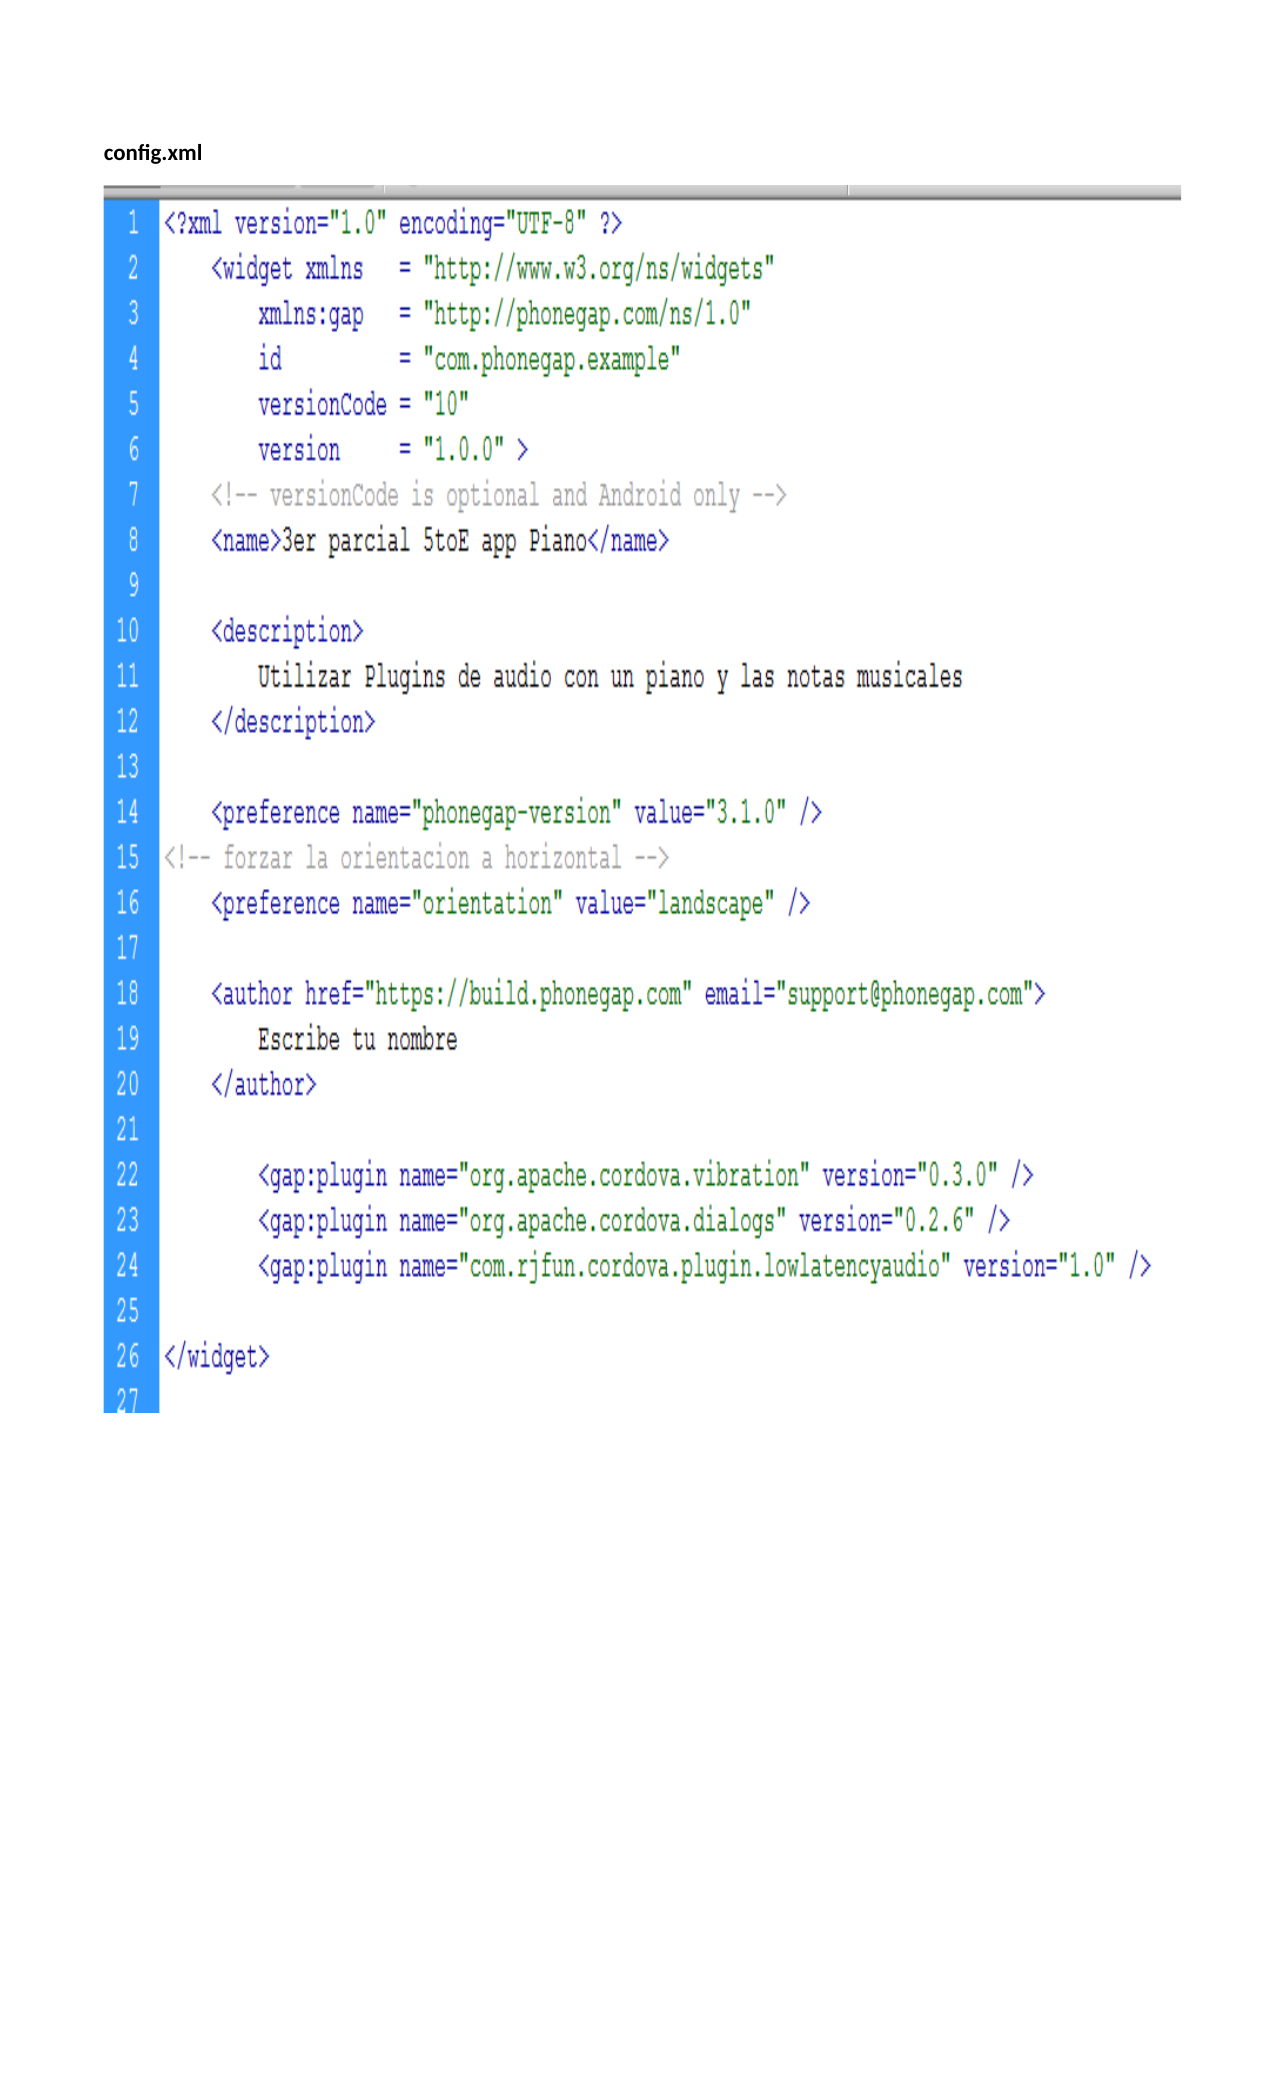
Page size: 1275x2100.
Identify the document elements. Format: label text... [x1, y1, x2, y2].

text config.xml [103, 138, 1181, 166]
